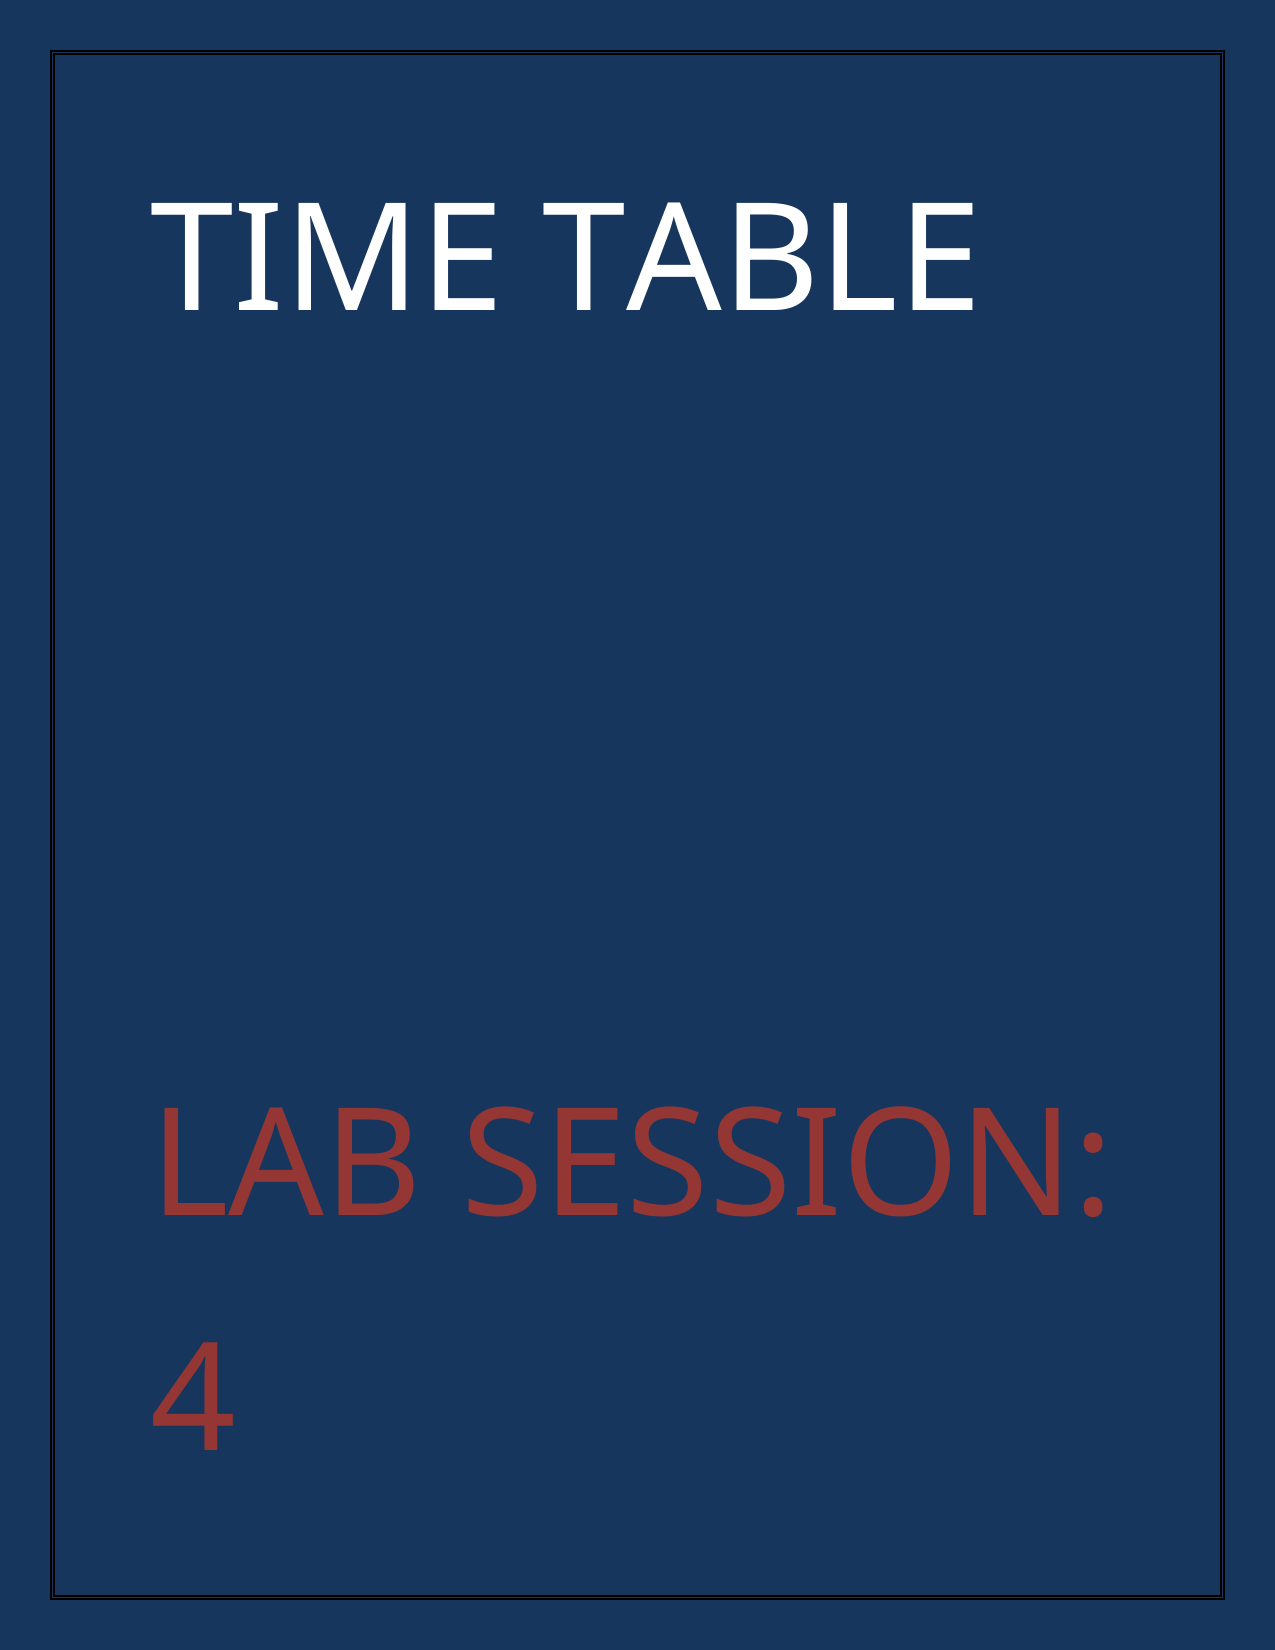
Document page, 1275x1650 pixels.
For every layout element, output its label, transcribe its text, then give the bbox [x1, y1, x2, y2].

text TIME TABLE [150, 150, 1125, 354]
text LAB SESSION: 4 [150, 1056, 1125, 1495]
